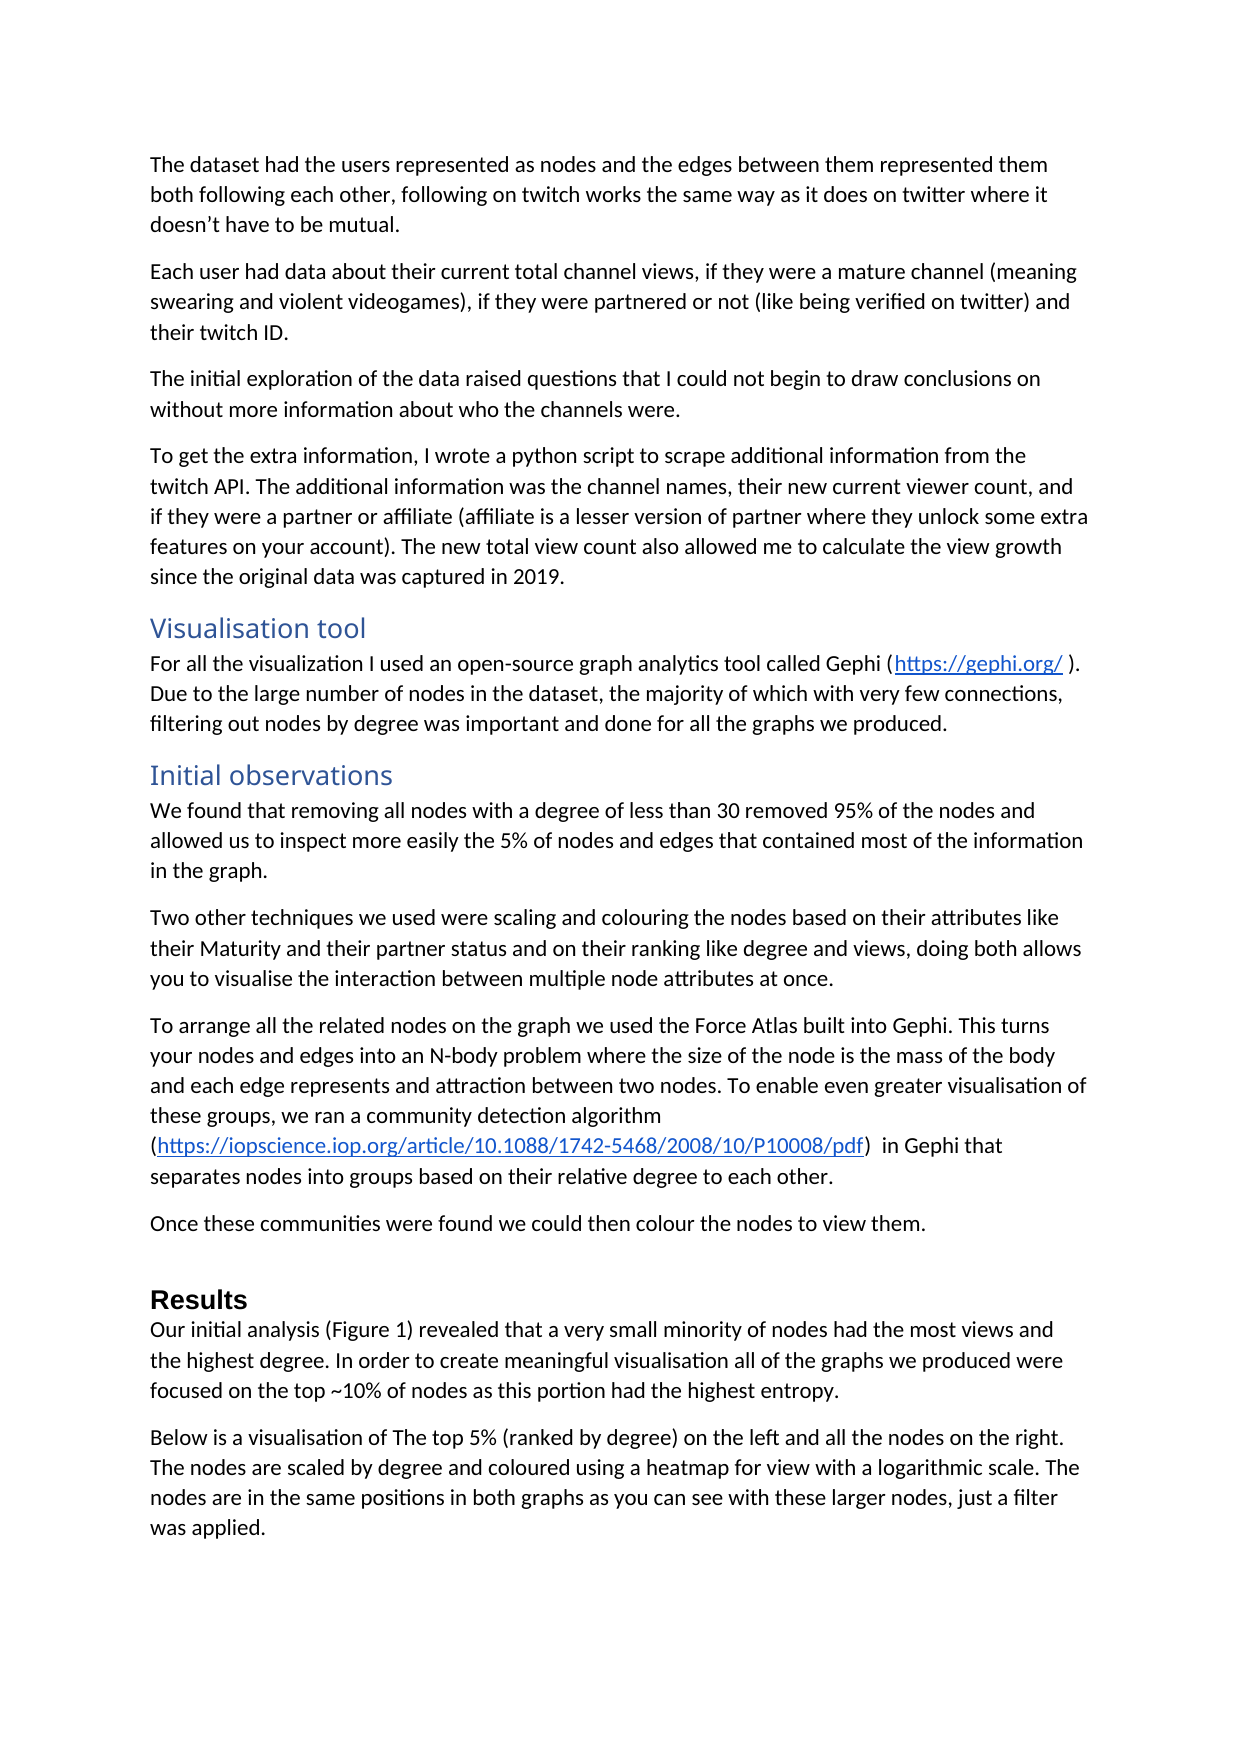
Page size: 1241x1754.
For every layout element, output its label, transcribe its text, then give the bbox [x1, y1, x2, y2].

text The dataset had the users represented as nodes and the edges between them represented them both following each other, following on twitch works the same way as it does on twitter where it doesn’t have to be mutual. [150, 150, 1090, 238]
text We found that removing all nodes with a degree of less than 30 removed 95% of the nodes and allowed us to inspect more easily the 5% of nodes and edges that contained most of the information in the graph. [150, 796, 1090, 885]
text Results [150, 1284, 1090, 1316]
subtitle Visualisation tool [150, 609, 1090, 646]
subtitle Initial observations [150, 756, 1090, 793]
text For all the visualization I used an open-source graph analytics tool called Gephi (https://gephi.org/ ). Due to the large number of nodes in the dataset, the majority of which with very few connections, filtering out nodes by degree was important and done for all the graphs we produced. [150, 649, 1090, 738]
text To arrange all the related nodes on the graph we used the Force Atlas built into Gephi. This turns your nodes and edges into an N-body problem where the size of the node is the mass of the body and each edge represents and attraction between two nodes. To enable even greater visualisation of these groups, we ran a community detection algorithm (https://iopscience.iop.org/article/10.1088/1742-5468/2008/10/P10008/pdf) in Gephi that separates nodes into groups based on their relative degree to each other. [150, 1011, 1090, 1190]
text Once these communities were found we could then colour the nodes to view them. [150, 1209, 1090, 1237]
text Our initial analysis (Figure 1) revealed that a very small minority of nodes had the most views and the highest degree. In order to create meaningful visualisation all of the graphs we produced were focused on the top ~10% of nodes as this portion had the highest entropy. [150, 1316, 1090, 1404]
text Each user had data about their current total channel views, if they were a mature channel (meaning swearing and violent videogames), if they were partnered or not (like being verified on twitter) and their twitch ID. [150, 257, 1090, 346]
text Two other techniques we used were scaling and colouring the nodes based on their attributes like their Maturity and their partner status and on their ranking like degree and views, doing both allows you to visualise the interaction between multiple node attributes at once. [150, 903, 1090, 992]
text Below is a visualisation of The top 5% (ranked by degree) on the left and all the nodes on the right. The nodes are scaled by degree and coloured using a heatmap for view with a logarithmic scale. The nodes are in the same positions in both graphs as you can see with these larger nodes, just a filter was applied. [150, 1423, 1090, 1542]
text To get the extra information, I wrote a python script to scrape additional information from the twitch API. The additional information was the channel names, their new current viewer count, and if they were a partner or affiliate (affiliate is a lesser version of partner where they unlock some extra features on your account). The new total view count also allowed me to calculate the view growth since the original data was captured in 2019. [150, 442, 1090, 591]
text The initial exploration of the data raised questions that I could not begin to draw conclusions on without more information about who the channels were. [150, 364, 1090, 423]
